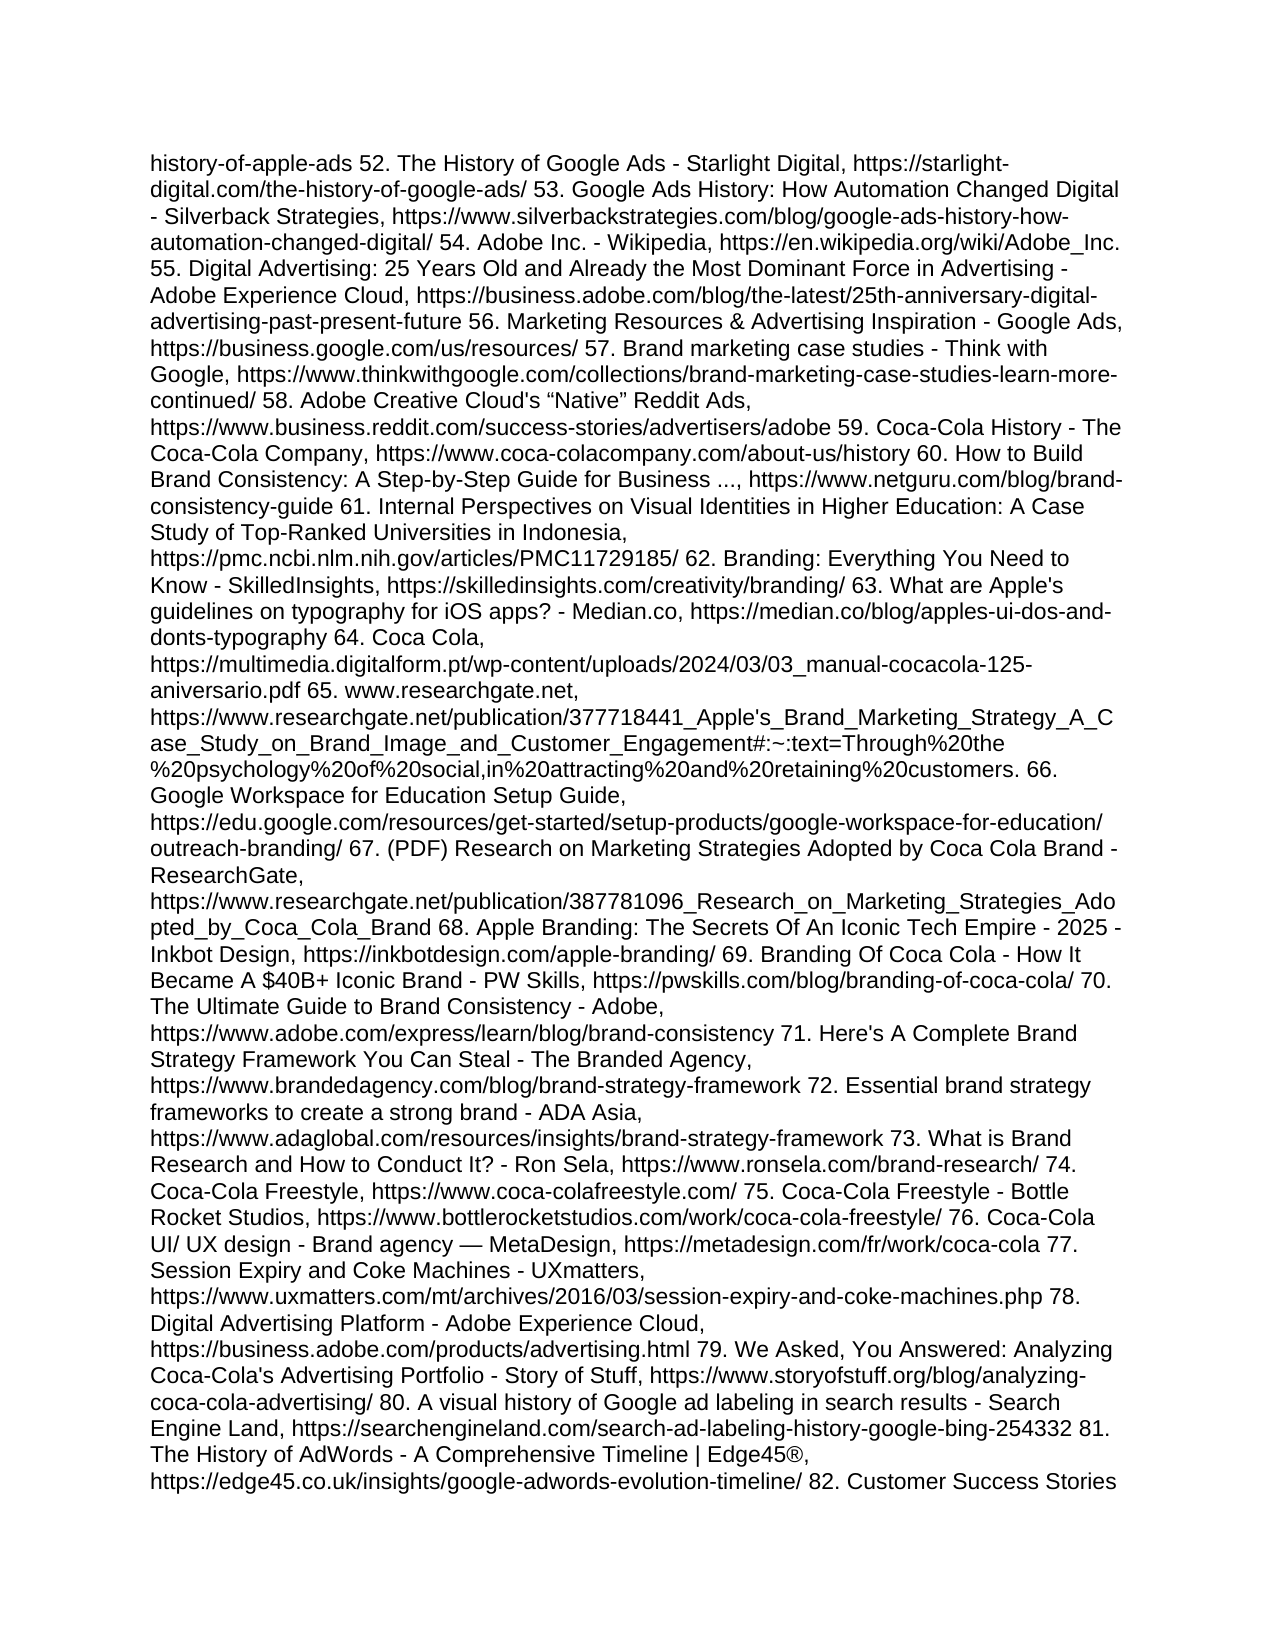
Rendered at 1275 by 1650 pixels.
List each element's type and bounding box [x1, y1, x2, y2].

text [150, 150, 1125, 1494]
